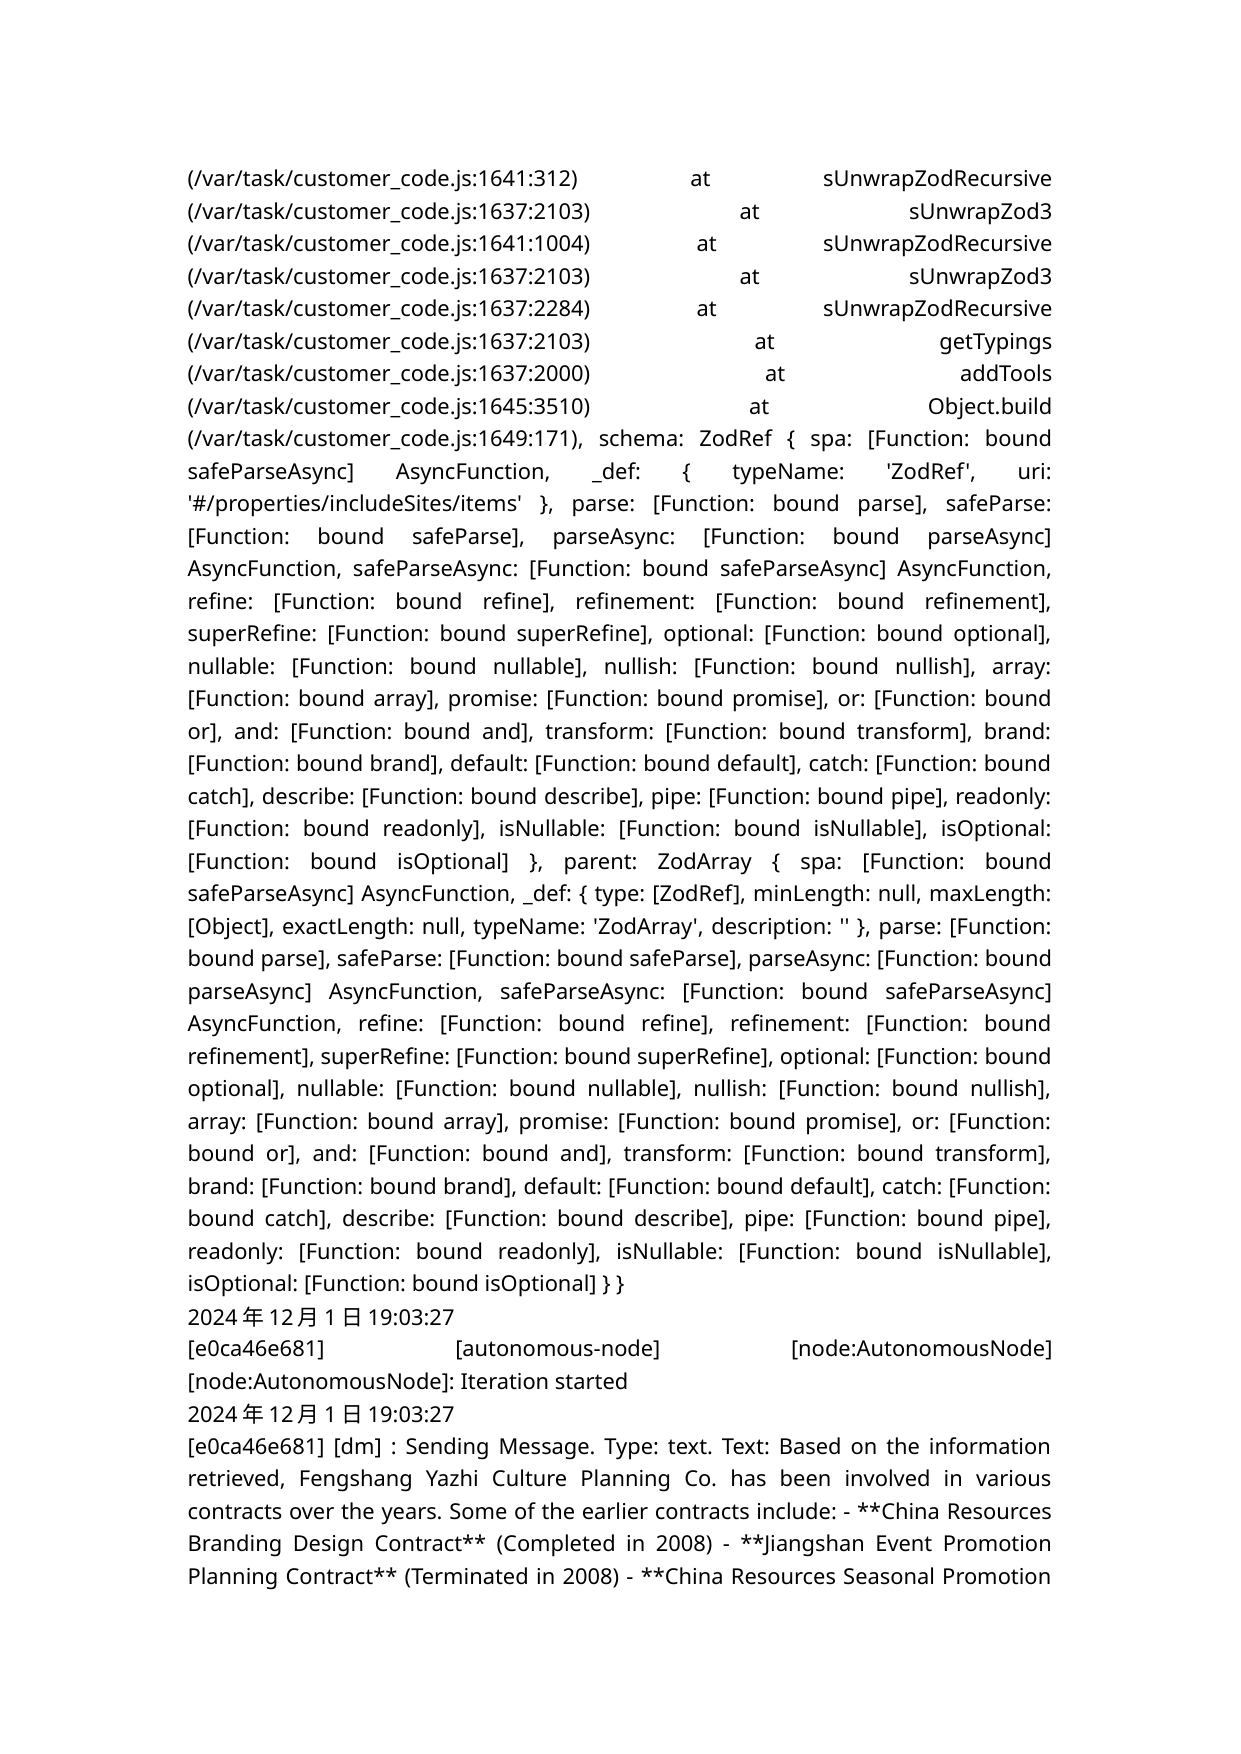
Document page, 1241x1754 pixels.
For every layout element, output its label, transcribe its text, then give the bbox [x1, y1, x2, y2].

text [187, 162, 1053, 1299]
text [187, 1429, 1053, 1592]
text 2024年12月1日 19:03:27 [187, 1299, 1053, 1332]
text 2024年12月1日 19:03:27 [187, 1397, 1053, 1429]
text [e0ca46e681] [autonomous-node] [node:AutonomousNode] [node:AutonomousNode]: Iteration started [187, 1332, 1053, 1397]
